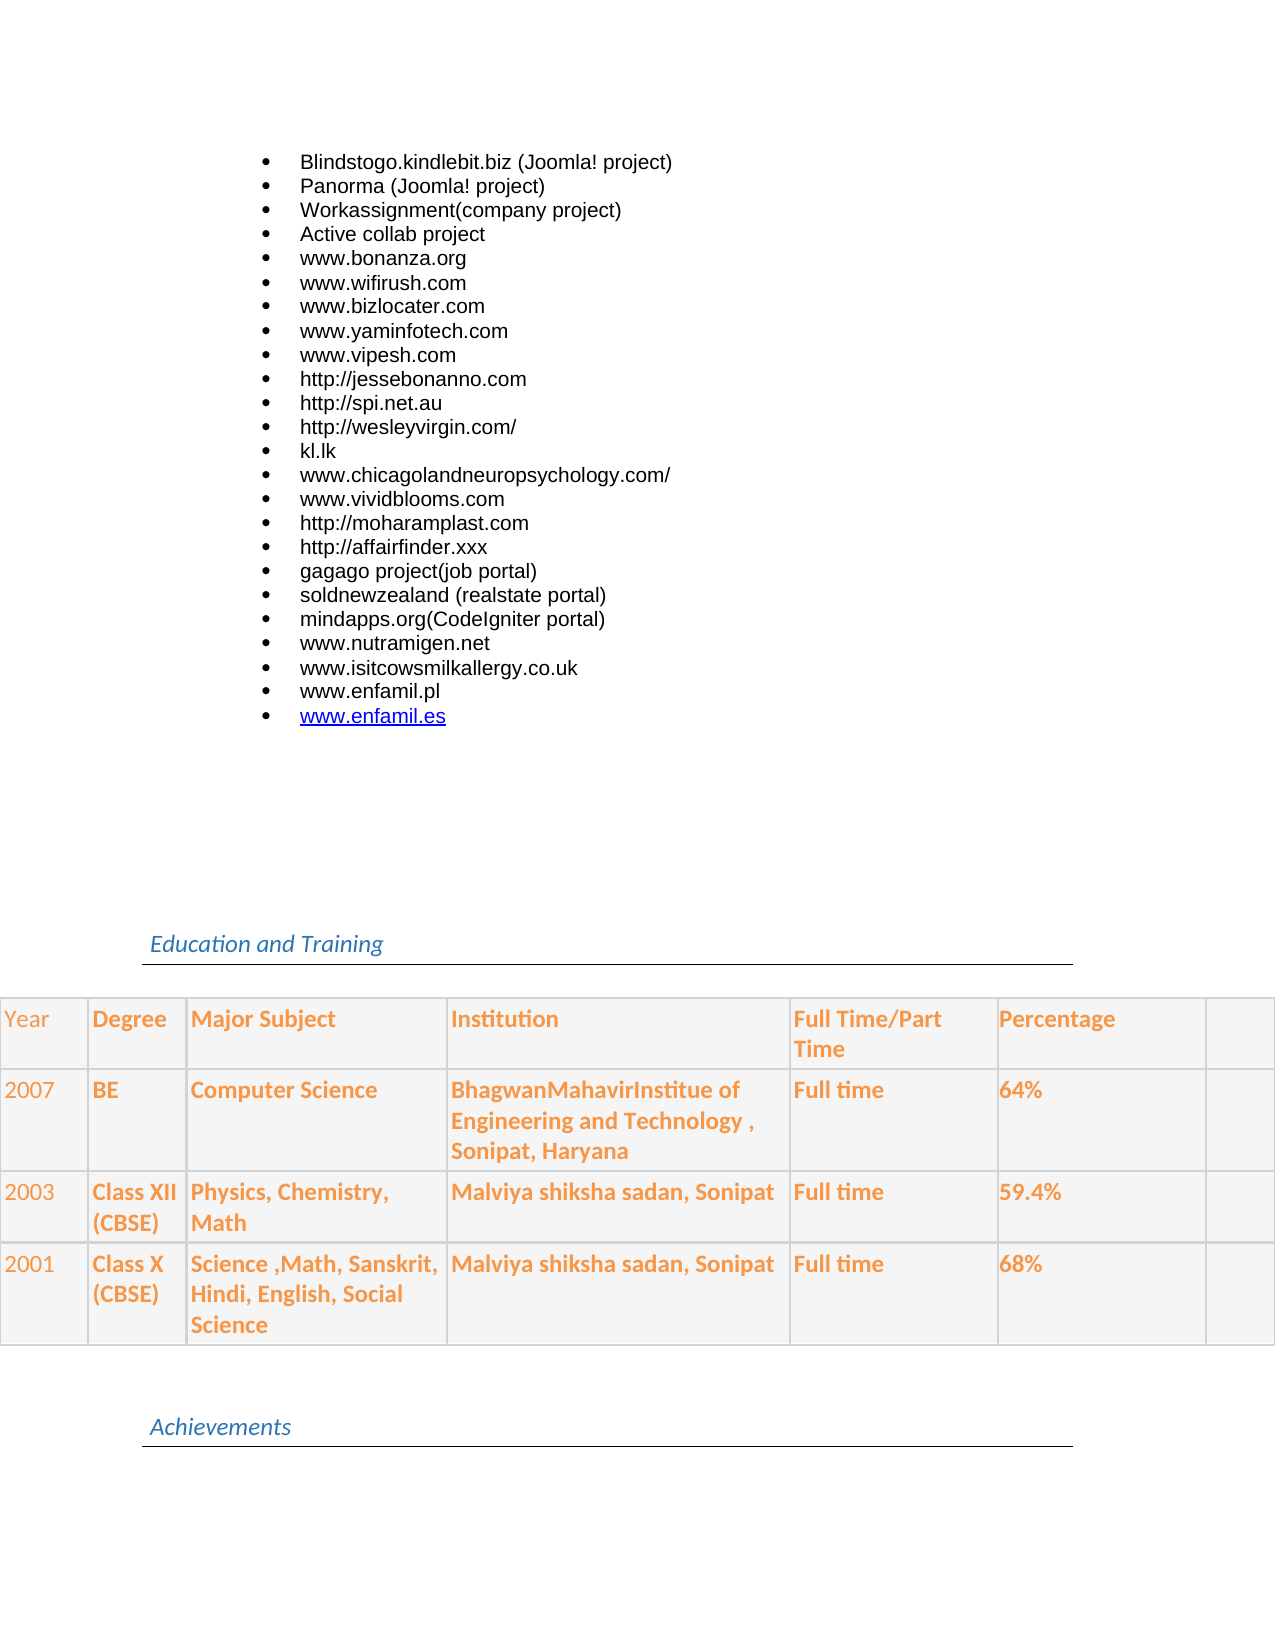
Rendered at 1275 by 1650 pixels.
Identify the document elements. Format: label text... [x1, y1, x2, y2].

table_header Institution [448, 999, 789, 1068]
text www.enfamil.pl [262, 679, 1125, 703]
subtitle Achievements [150, 1411, 1125, 1441]
text www.bonanza.org [262, 246, 1125, 270]
table_header Full Time/Part Time [791, 999, 997, 1068]
text www.chicagolandneuropsychology.com/ [262, 463, 1125, 487]
text http://spi.net.au [262, 391, 1125, 415]
table_cell Full time [791, 1244, 997, 1343]
text www.bizlocater.com [262, 294, 1125, 318]
text www.vividblooms.com [262, 487, 1125, 511]
table_cell [1207, 1070, 1274, 1170]
text www.nutramigen.net [262, 631, 1125, 655]
table_header Percentage [999, 999, 1205, 1068]
text www.wifirush.com [262, 270, 1125, 294]
text http://affairfinder.xxx [262, 535, 1125, 559]
table_cell [1207, 1172, 1274, 1241]
text www.enfamil.es [262, 703, 1125, 727]
table_header Major Subject [188, 999, 446, 1068]
subtitle Education and Training [150, 928, 1125, 959]
table_cell 68% [999, 1244, 1205, 1343]
text http://moharamplast.com [262, 511, 1125, 535]
table_cell 2003 [1, 1172, 87, 1241]
table_cell BE [89, 1070, 185, 1170]
text soldnewzealand (realstate portal) [262, 583, 1125, 607]
table_cell Class XII (CBSE) [89, 1172, 185, 1241]
text http://jessebonanno.com [262, 367, 1125, 391]
text Blindstogo.kindlebit.biz (Joomla! project) [262, 150, 1125, 174]
table_cell Class X (CBSE) [89, 1244, 185, 1343]
table_cell Full time [791, 1172, 997, 1241]
table_cell [1207, 1244, 1274, 1343]
table_cell Full time [791, 1070, 997, 1170]
table_cell Malviya shiksha sadan, Sonipat [448, 1172, 789, 1241]
text gagago project(job portal) [262, 559, 1125, 583]
text www.isitcowsmilkallergy.co.uk [262, 655, 1125, 679]
table_cell Malviya shiksha sadan, Sonipat [448, 1244, 789, 1343]
text kl.lk [262, 439, 1125, 463]
table_cell 59.4% [999, 1172, 1205, 1241]
table_cell 2001 [1, 1244, 87, 1343]
table_cell BhagwanMahavirInstitue of Engineering and Technology , Sonipat, Haryana [448, 1070, 789, 1170]
table_cell 64% [999, 1070, 1205, 1170]
text www.vipesh.com [262, 342, 1125, 367]
text Panorma (Joomla! project) [262, 174, 1125, 198]
table_header Year [1, 999, 87, 1068]
table_header [1207, 999, 1274, 1068]
text Active collab project [262, 222, 1125, 246]
table_cell Science ,Math, Sanskrit, Hindi, English, Social Science [188, 1244, 446, 1343]
text Workassignment(company project) [262, 198, 1125, 222]
table_header Degree [89, 999, 185, 1068]
text http://wesleyvirgin.com/ [262, 415, 1125, 439]
text www.yaminfotech.com [262, 318, 1125, 342]
text mindapps.org(CodeIgniter portal) [262, 607, 1125, 631]
table_cell 2007 [1, 1070, 87, 1170]
table_cell Physics, Chemistry, Math [188, 1172, 446, 1241]
table_cell Computer Science [188, 1070, 446, 1170]
